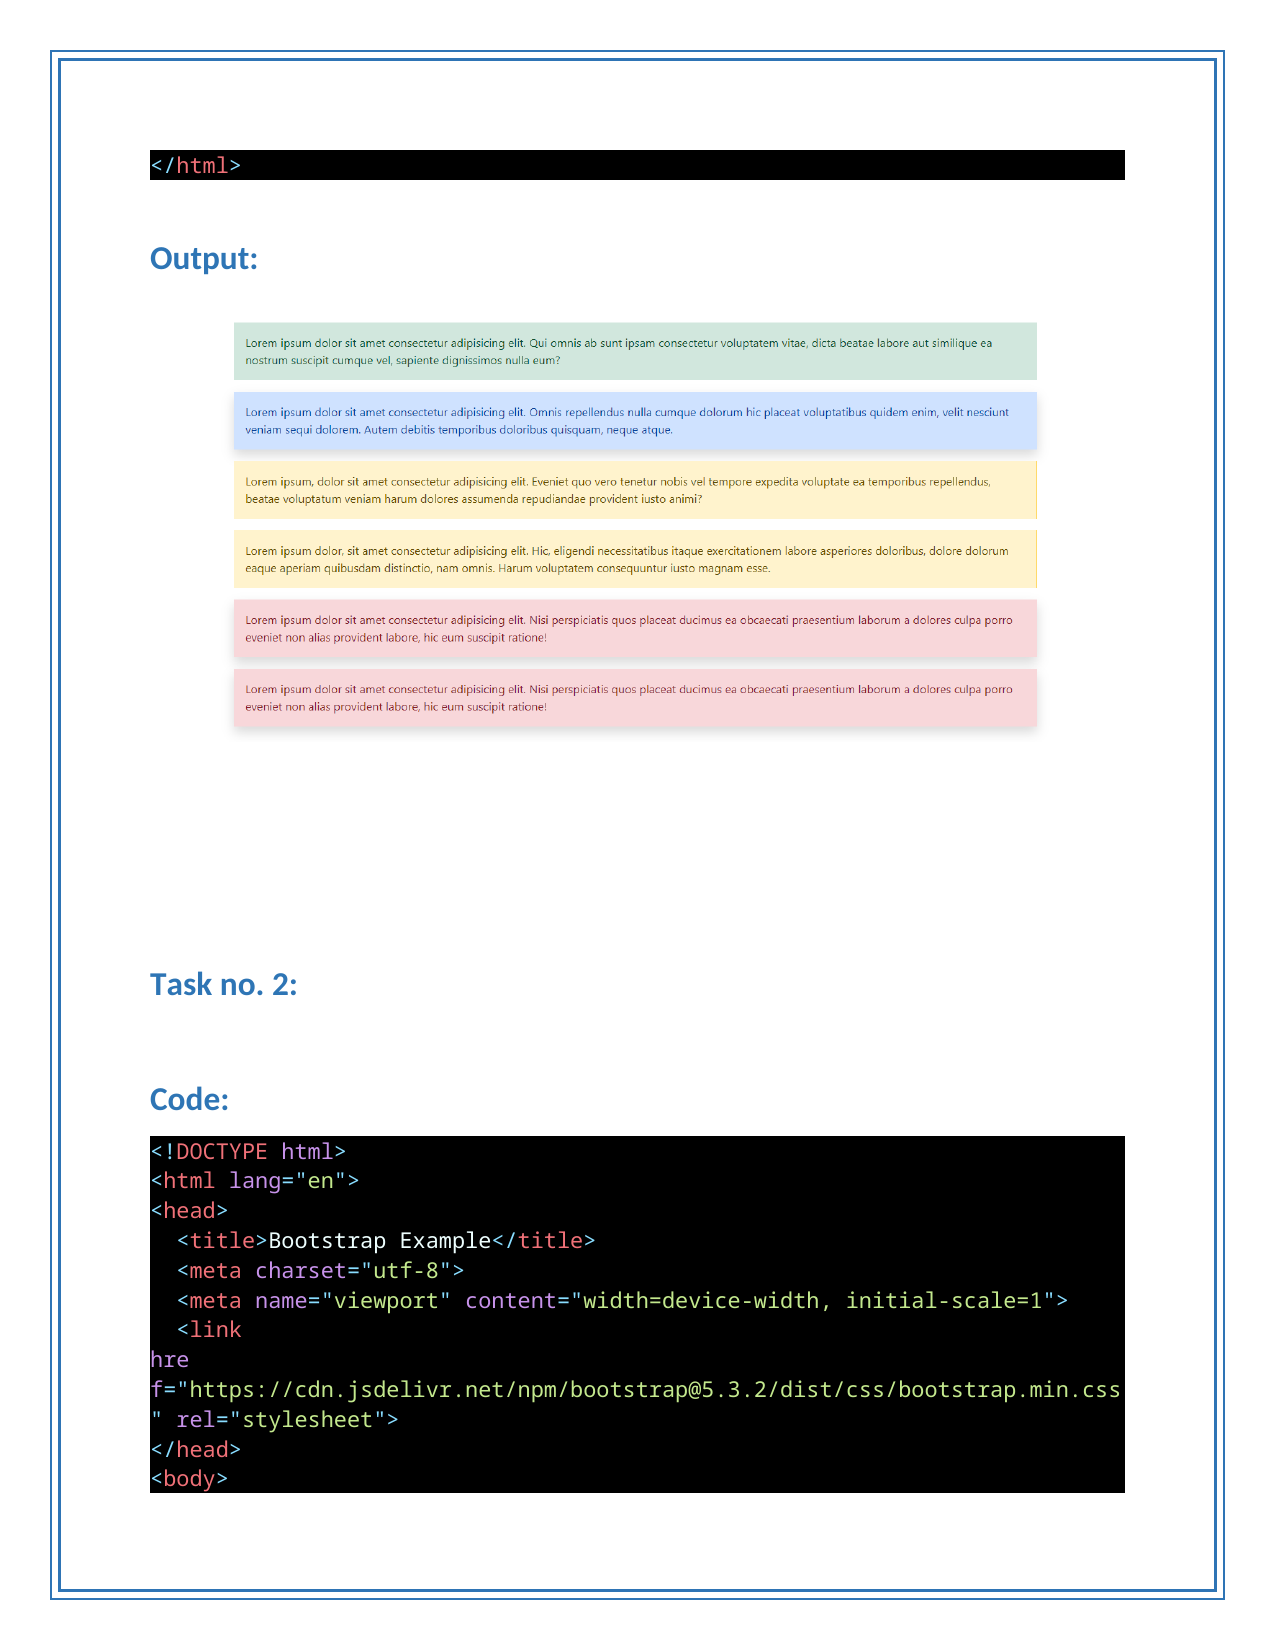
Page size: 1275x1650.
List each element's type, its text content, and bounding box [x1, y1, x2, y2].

text <meta charset="utf-8"> [150, 1255, 1125, 1284]
text Task no. 2: [150, 963, 1125, 1004]
text <body> [150, 1463, 1125, 1493]
text Code: [150, 1078, 1125, 1119]
picture [150, 294, 1125, 742]
text <head> [150, 1195, 1125, 1225]
text <meta name="viewport" content="width=device-width, initial-scale=1"> [150, 1284, 1125, 1314]
text </html> [150, 150, 1125, 180]
text </head> [150, 1433, 1125, 1463]
text <link href="https://cdn.jsdelivr.net/npm/bootstrap@5.3.2/dist/css/bootstrap.min.css" rel="stylesheet"> [150, 1314, 1125, 1433]
text <!DOCTYPE html> [150, 1136, 1125, 1165]
text Output: [150, 237, 1125, 278]
text <html lang="en"> [150, 1165, 1125, 1195]
text <title>Bootstrap Example</title> [150, 1225, 1125, 1255]
